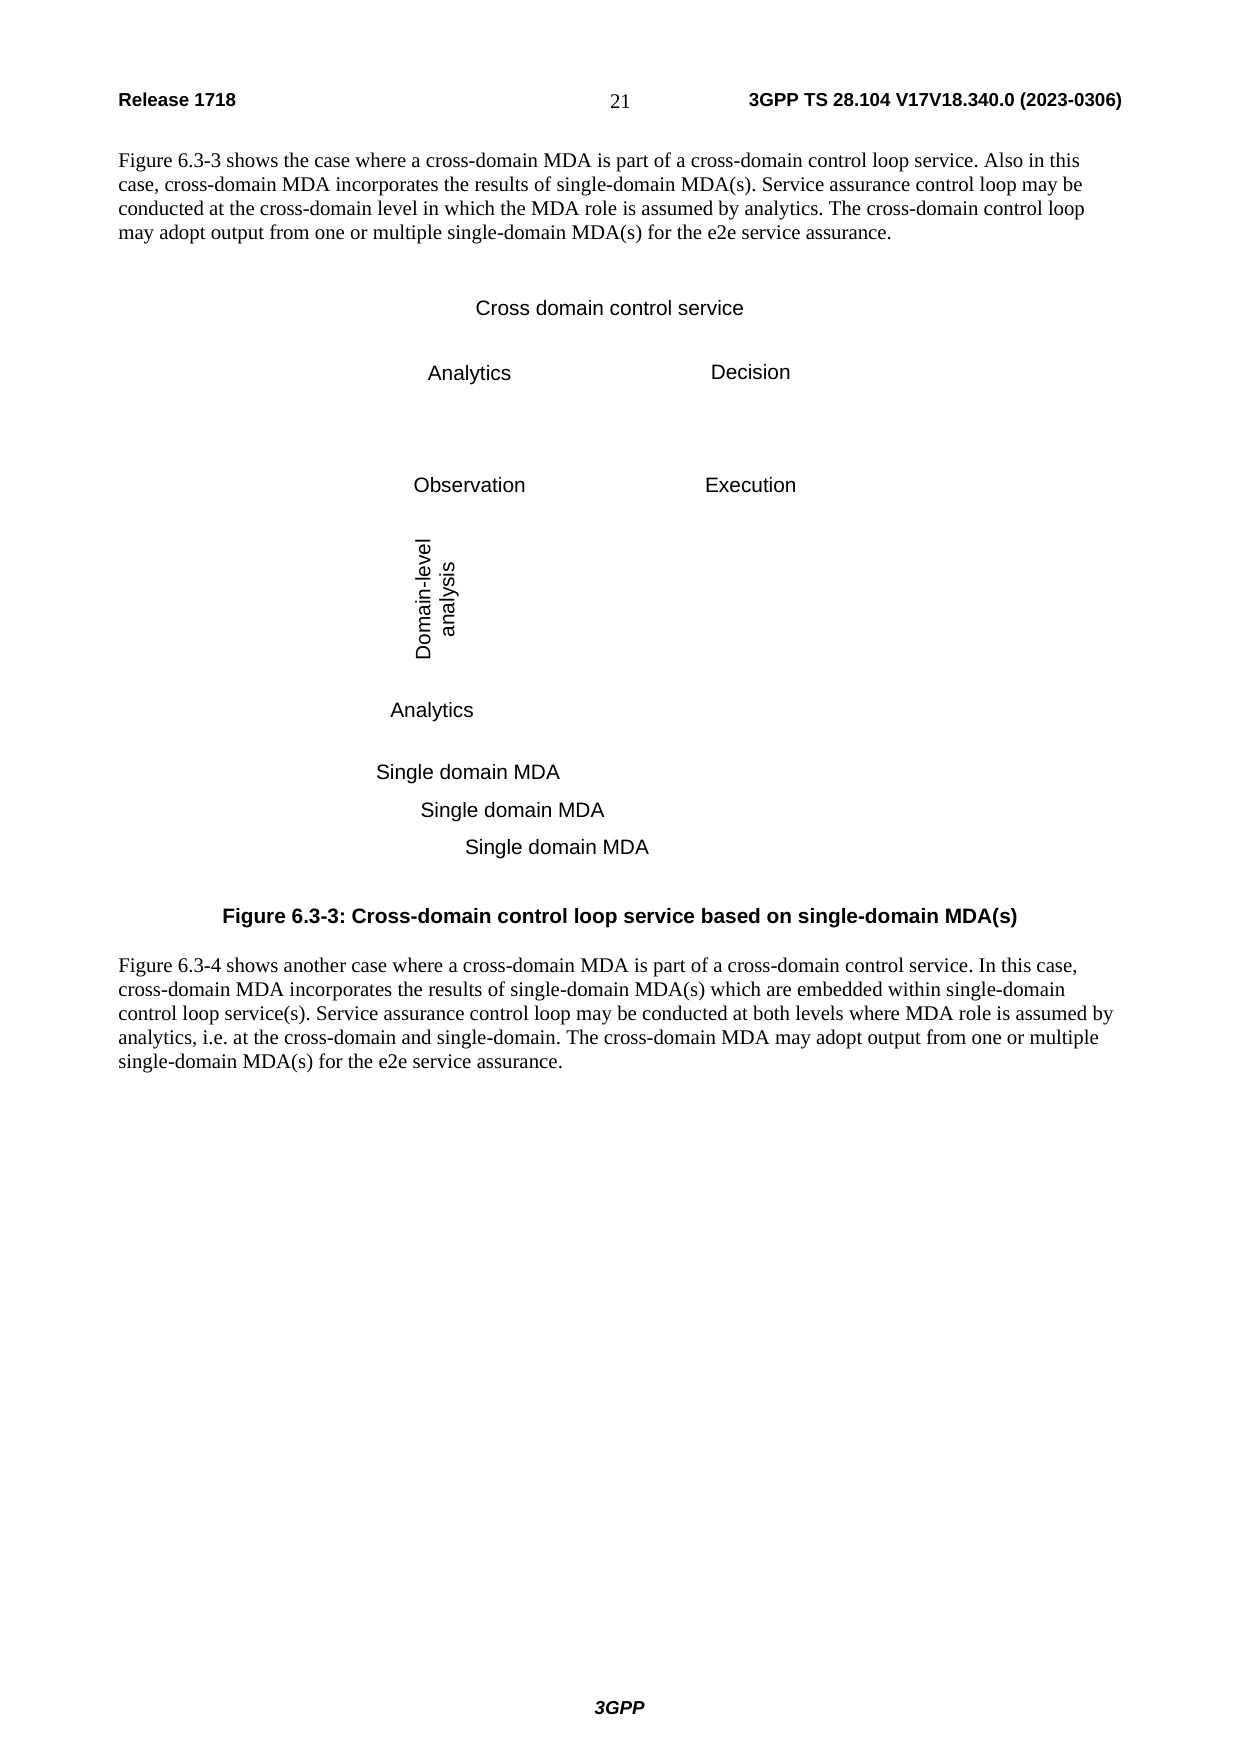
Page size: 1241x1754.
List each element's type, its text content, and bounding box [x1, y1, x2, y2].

text Figure 6.3-3 shows the case where a cross-domain MDA is part of a cross-domain control loop service. Also in this case, cross-domain MDA incorporates the results of single-domain MDA(s). Service assurance control loop may be conducted at the cross-domain level in which the MDA role is assumed by analytics. The cross-domain control loop may adopt output from one or multiple single-domain MDA(s) for the e2e service assurance. [118, 147, 1122, 244]
text Figure 6.3-4 shows another case where a cross-domain MDA is part of a cross-domain control service. In this case, cross-domain MDA incorporates the results of single-domain MDA(s) which are embedded within single-domain control loop service(s). Service assurance control loop may be conducted at both levels where MDA role is assumed by analytics, i.e. at the cross-domain and single-domain. The cross-domain MDA may adopt output from one or multiple single-domain MDA(s) for the e2e service assurance. [118, 953, 1122, 1073]
text Figure 6.3-3: Cross-domain control loop service based on single-domain MDA(s) [118, 904, 1122, 928]
